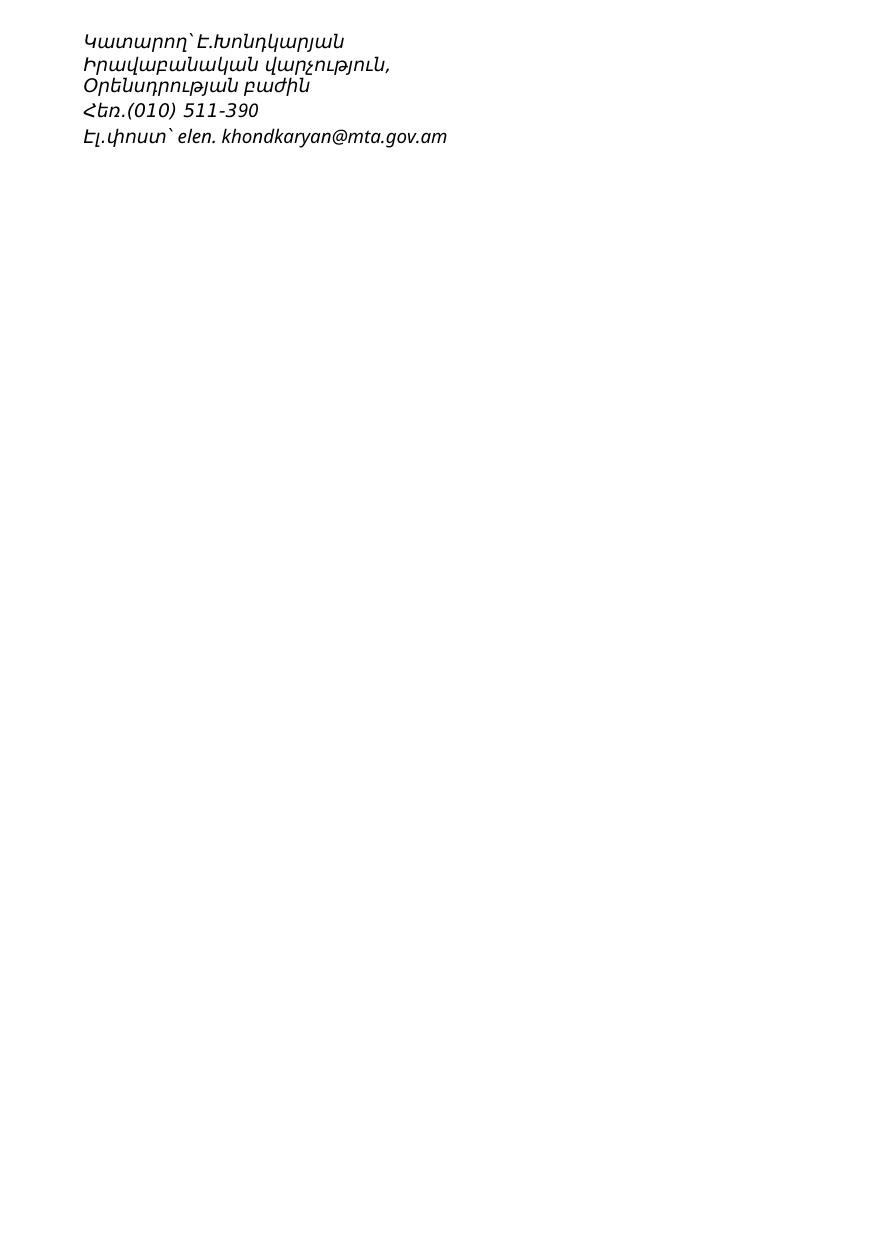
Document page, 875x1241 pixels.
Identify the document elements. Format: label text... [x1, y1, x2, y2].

text Կատարող՝ Է.Խոնդկարյան [54, 28, 842, 54]
text Օրենսդրության բաժին [54, 76, 842, 97]
text Հեռ.(010) 511-390 [54, 97, 842, 123]
text Էլ․փոստ՝ elen. khondkaryan@mta.gov.am [54, 123, 842, 148]
text Իրավաբանական վարչություն, [54, 54, 842, 76]
